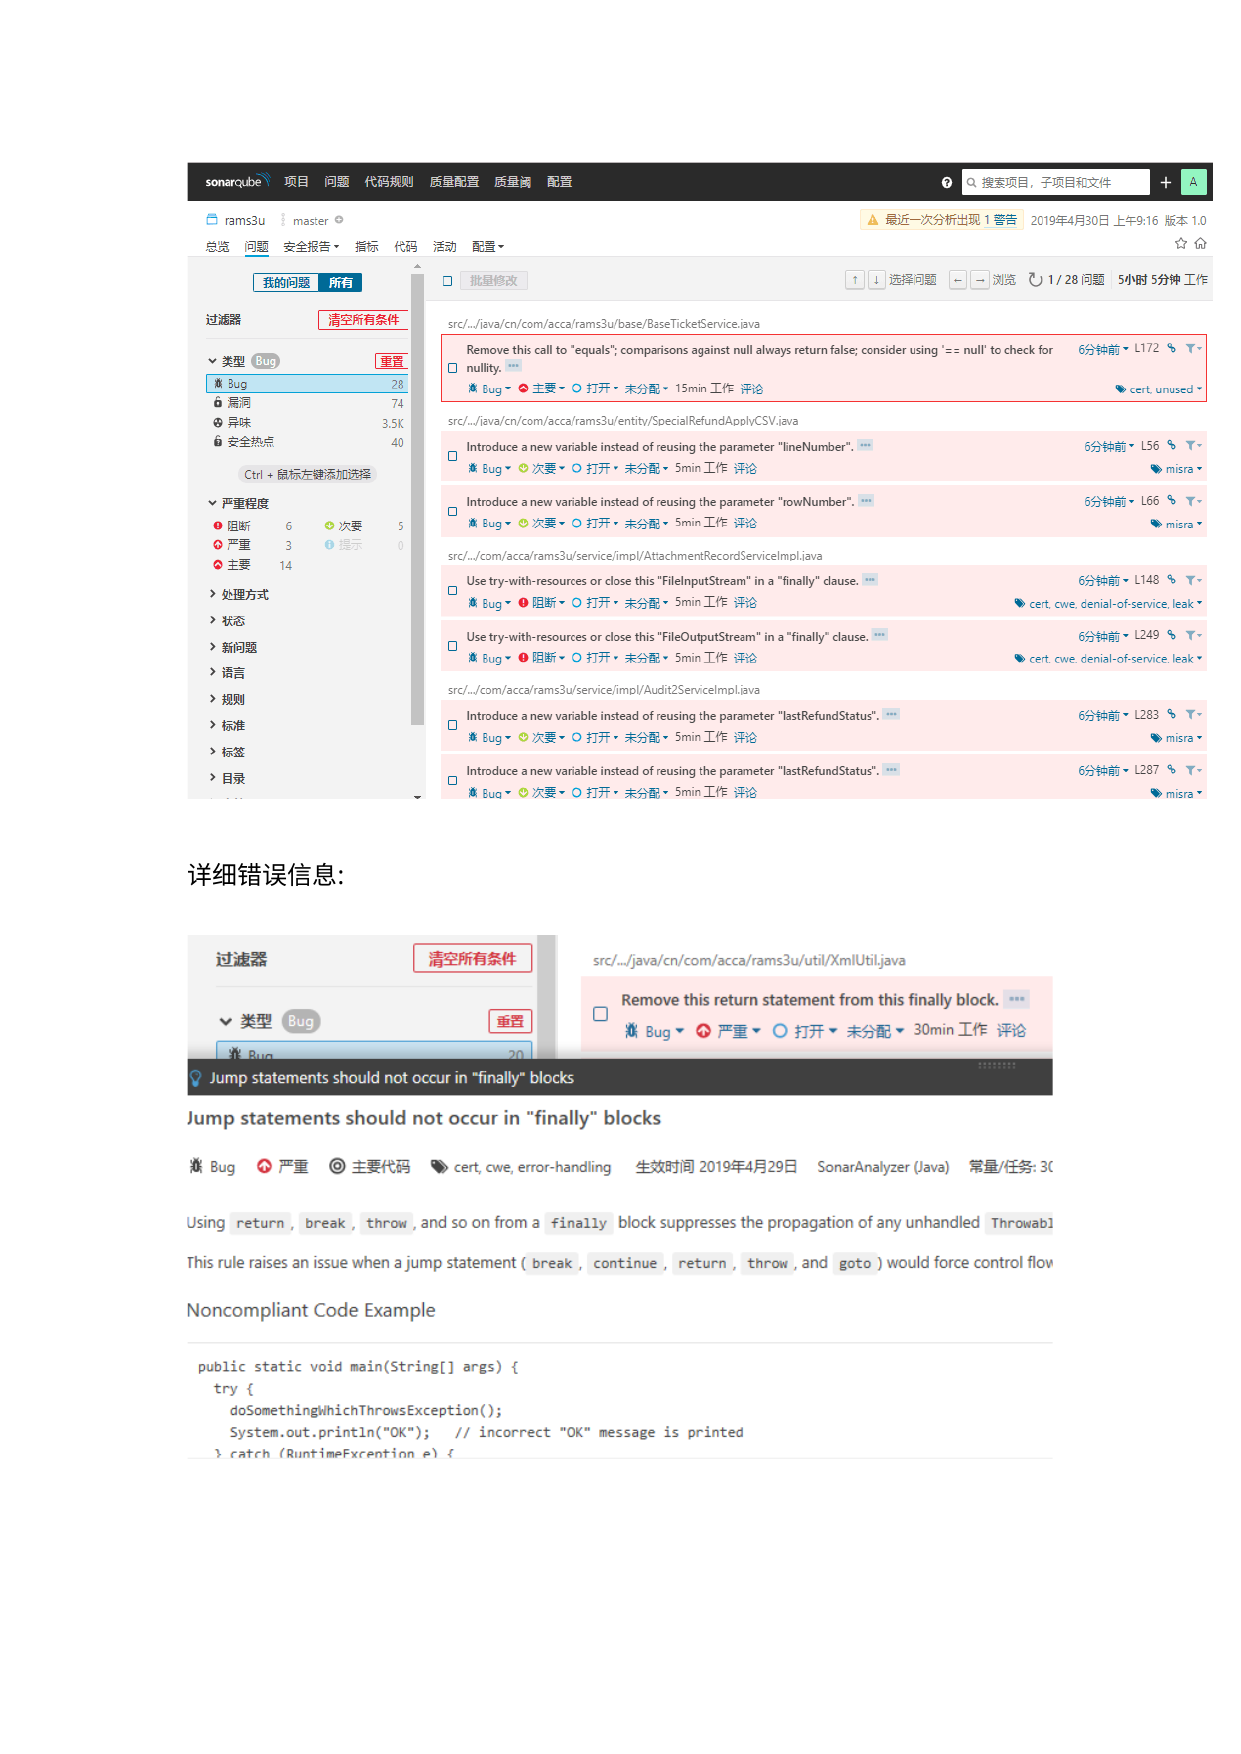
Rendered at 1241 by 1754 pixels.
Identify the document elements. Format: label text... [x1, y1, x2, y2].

picture [187, 935, 1053, 1459]
picture [187, 162, 1213, 799]
text 详细错误信息: [187, 841, 1053, 906]
